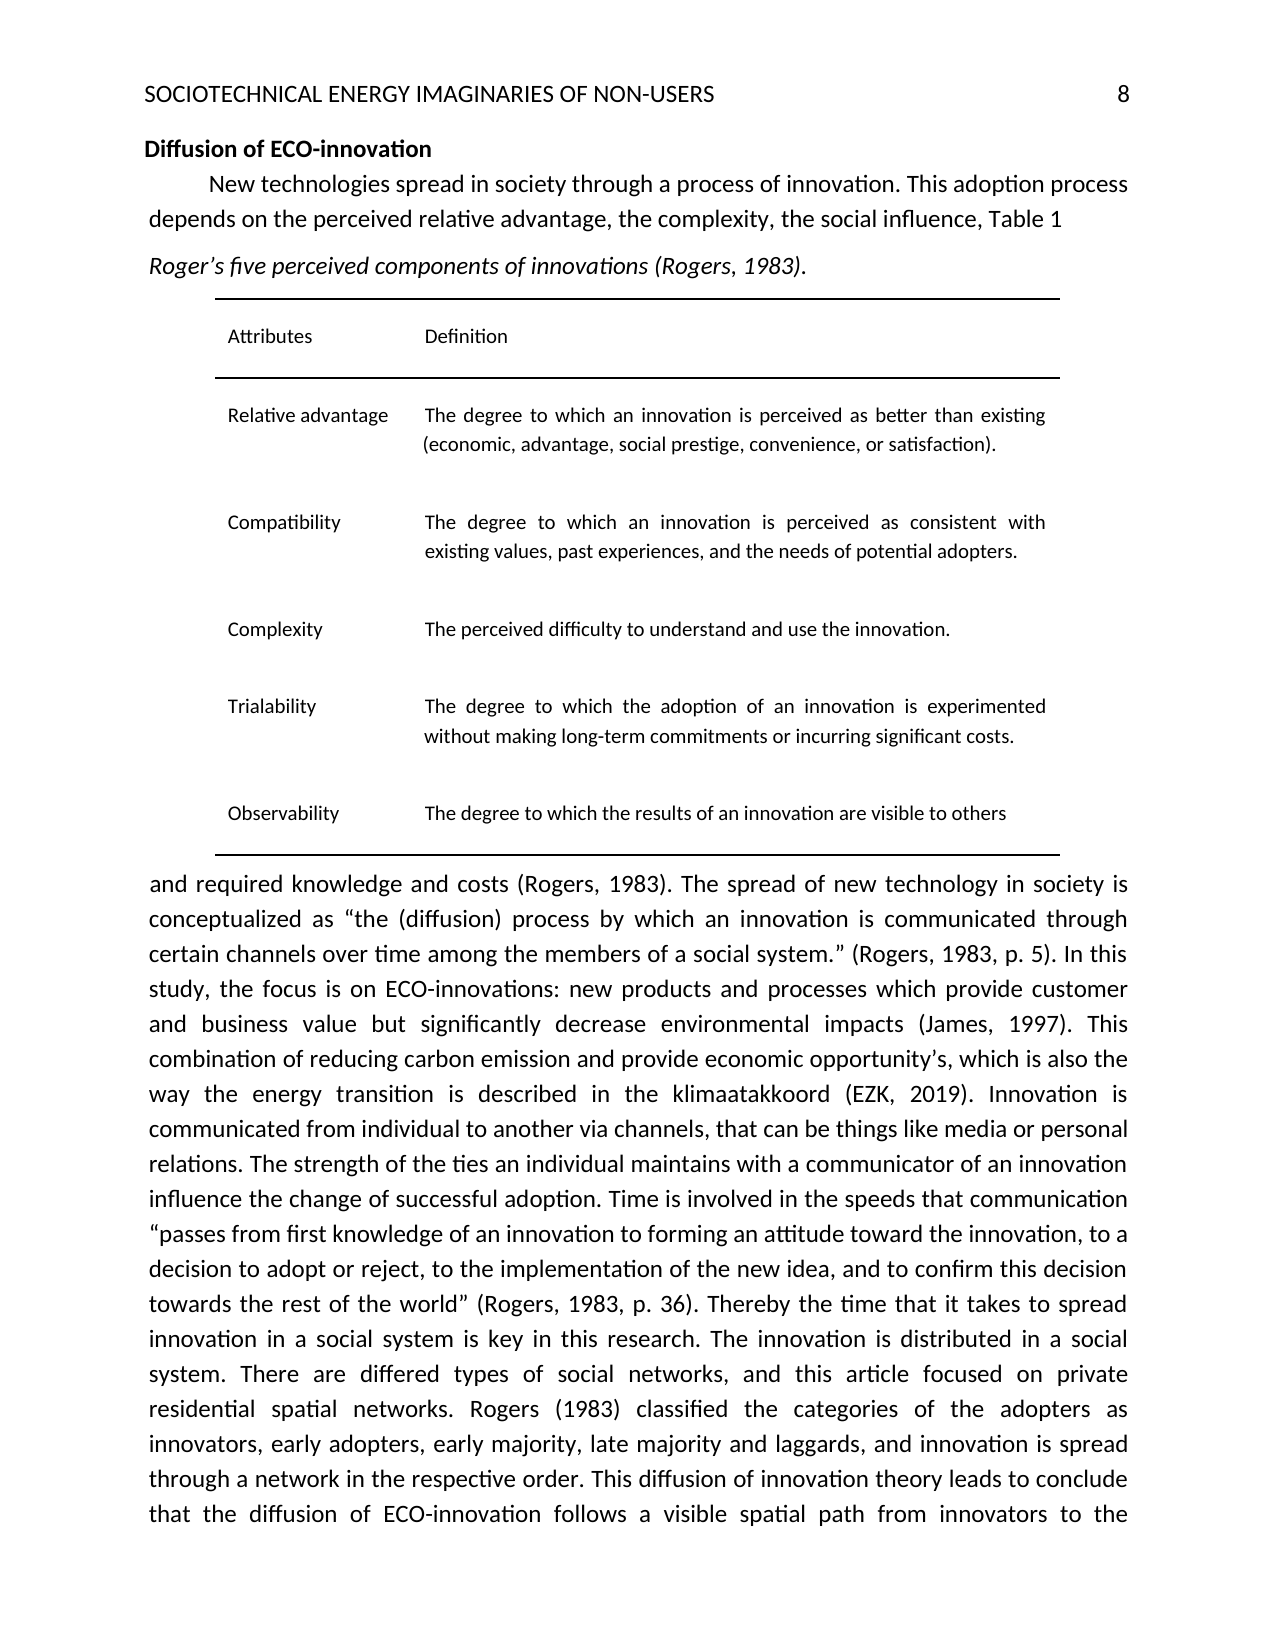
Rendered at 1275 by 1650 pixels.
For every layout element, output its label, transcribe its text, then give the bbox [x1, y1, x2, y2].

table_cell The degree to which the results of an innovation are visible to others [422, 776, 1060, 854]
table_cell The degree to which an innovation is perceived as better than existing (economic, advantage, social prestige, convenience, or satisfaction). [422, 379, 1060, 485]
table_cell Observability [215, 776, 422, 854]
table_cell Complexity [215, 592, 422, 670]
table_cell The degree to which the adoption of an innovation is experimented without making long-term commitments or incurring significant costs. [422, 670, 1060, 776]
table_cell The degree to which an innovation is perceived as consistent with existing values, past experiences, and the needs of potential adopters. [422, 485, 1060, 592]
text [148, 868, 1129, 1529]
text Roger’s five perceived components of innovations (Rogers, 1983). [148, 250, 1130, 281]
table_cell Relative advantage [215, 379, 422, 485]
table_header Attributes [215, 300, 422, 377]
table_cell Trialability [215, 670, 422, 776]
text New technologies spread in society through a process of innovation. This adoption process depends on the perceived relative advantage, the complexity, the social influence, Table 1 [148, 168, 1129, 233]
subtitle Diffusion of ECO-innovation [144, 133, 1130, 163]
table_cell The perceived difficulty to understand and use the innovation. [422, 592, 1060, 670]
table_header Definition [422, 300, 1060, 377]
table_cell Compatibility [215, 485, 422, 592]
